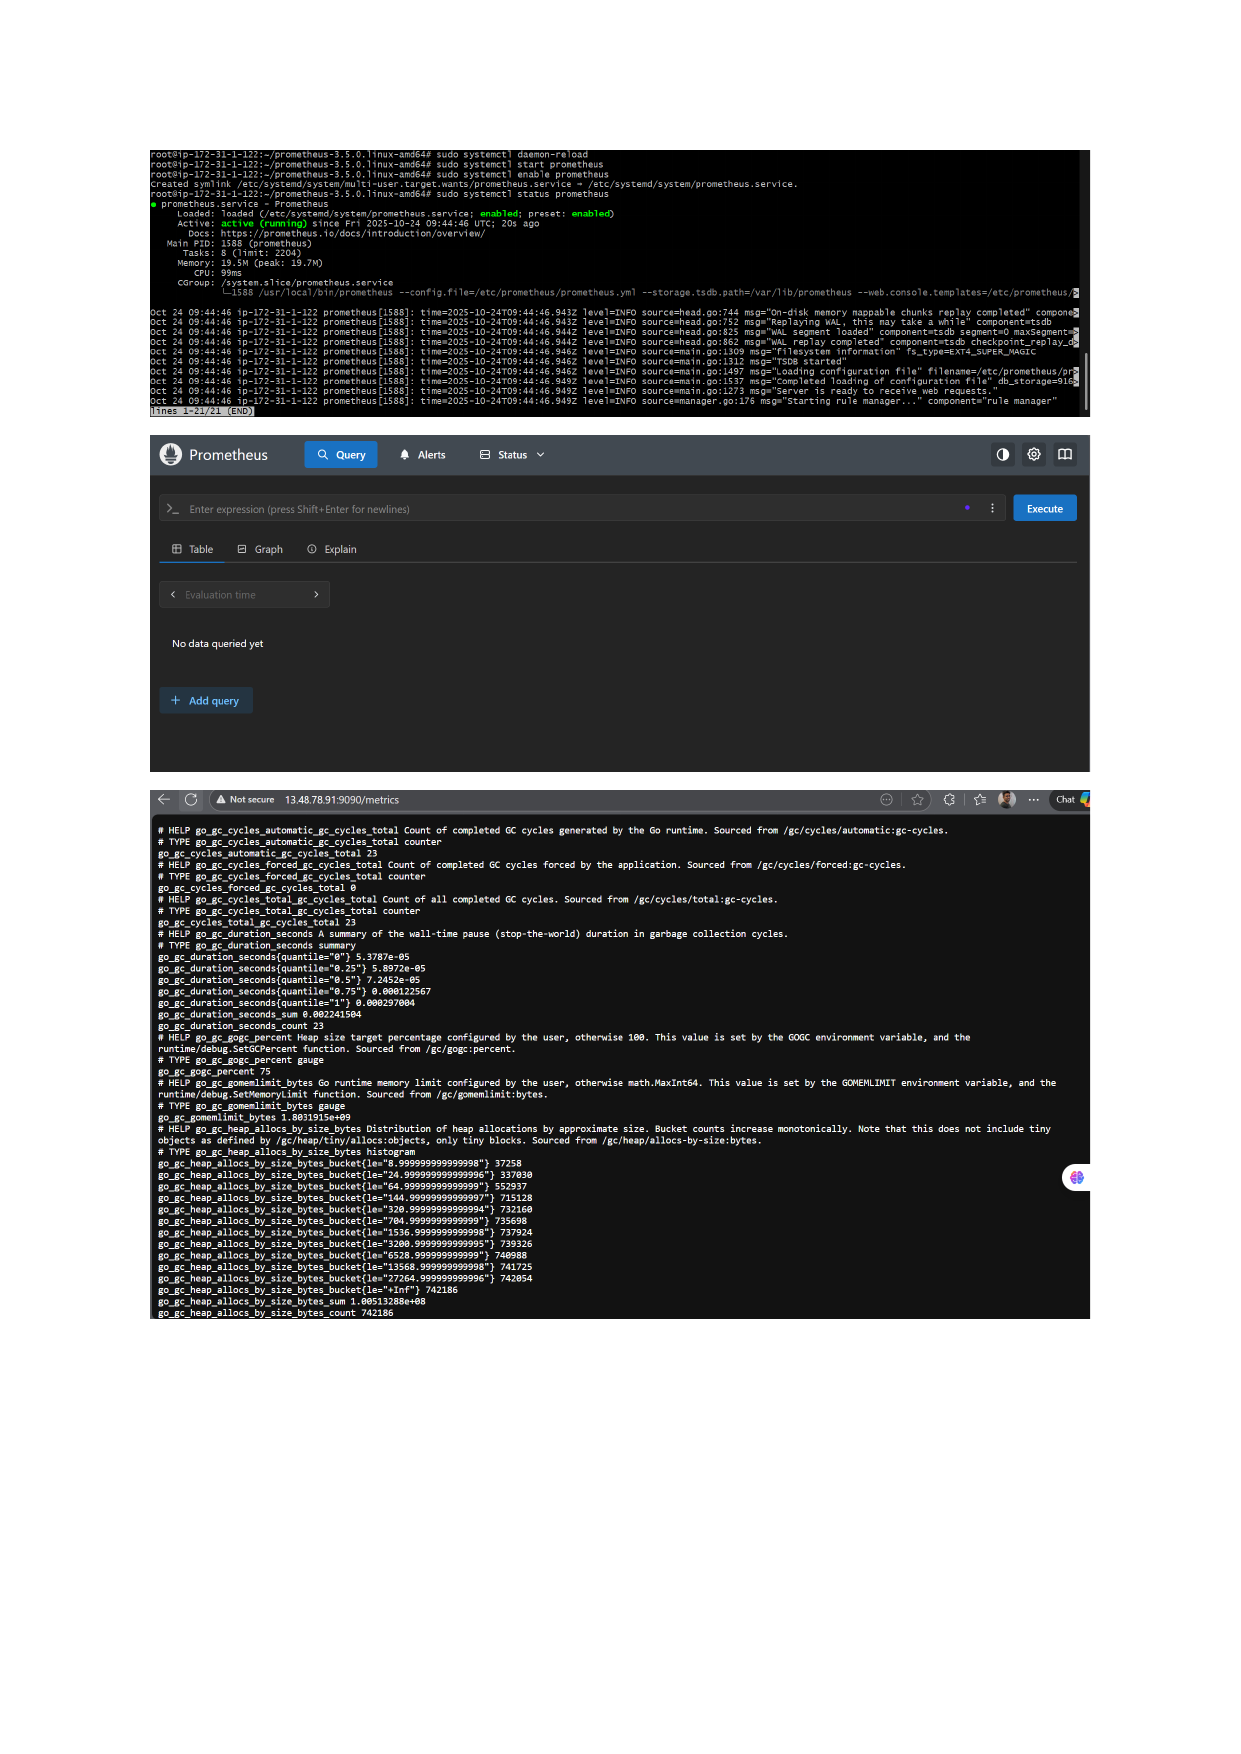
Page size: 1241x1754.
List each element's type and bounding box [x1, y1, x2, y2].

picture [150, 150, 1091, 417]
picture [150, 435, 1091, 772]
picture [150, 790, 1091, 1319]
